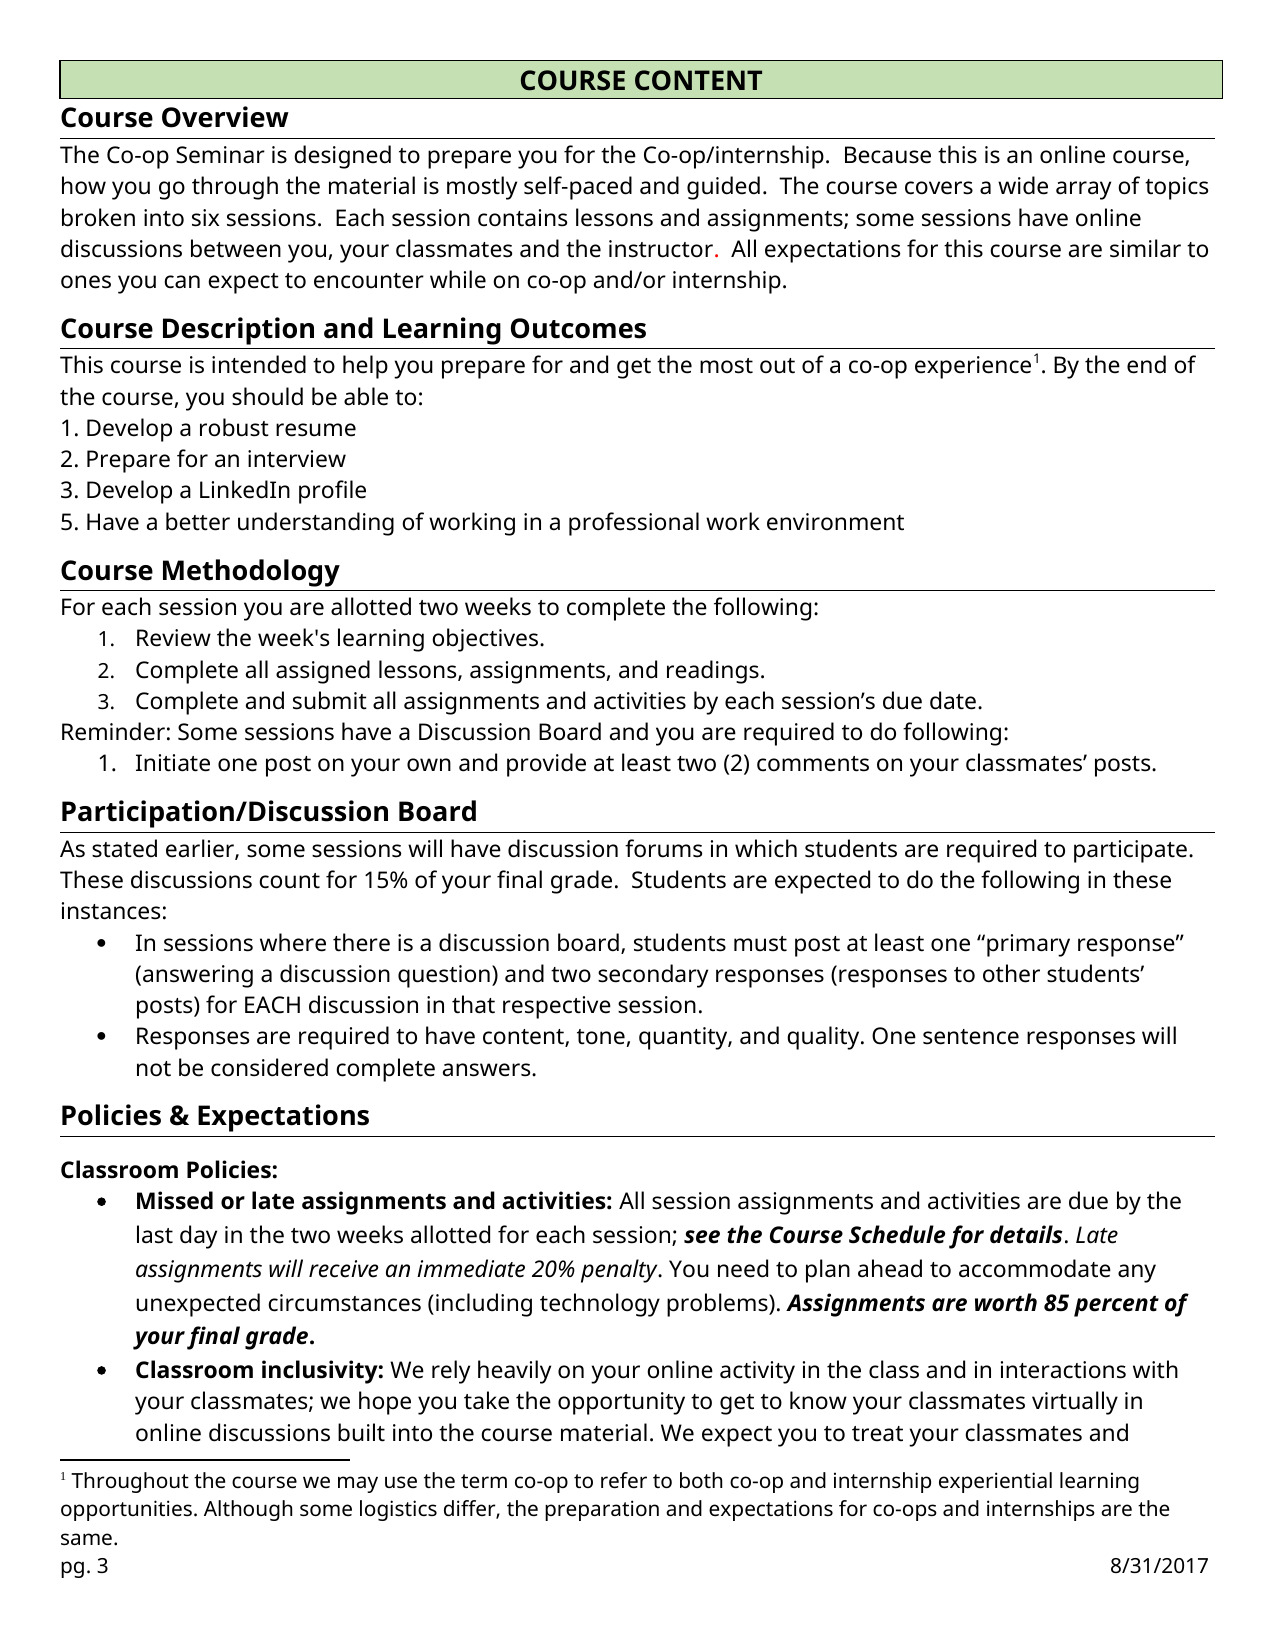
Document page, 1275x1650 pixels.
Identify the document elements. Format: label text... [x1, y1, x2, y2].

text Course Description and Learning Outcomes [60, 309, 1215, 348]
text The Co-op Seminar is designed to prepare you for the Co-op/internship. Because this is an online course, how you go through the material is mostly self-paced and guided. The course covers a wide array of topics broken into six sessions. Each session contains lessons and assignments; some sessions have online discussions between you, your classmates and the instructor. All expectations for this course are similar to ones you can expect to encounter while on co-op and/or internship. [60, 139, 1215, 295]
list Complete all assigned lessons, assignments, and readings. [97, 653, 1215, 685]
list Review the week's learning objectives. [97, 622, 1215, 653]
list In sessions where there is a discussion board, students must post at least one “primary response” (answering a discussion question) and two secondary responses (responses to other students’ posts) for EACH discussion in that respective session. [97, 926, 1215, 1020]
text 2. Prepare for an interview [60, 443, 1215, 474]
table_header COURSE CONTENT [61, 61, 1222, 98]
text 3. Develop a LinkedIn profile [60, 474, 1215, 506]
text 5. Have a better understanding of working in a professional work environment [60, 506, 1215, 537]
text Classroom Policies: [60, 1154, 1215, 1185]
list Missed or late assignments and activities: All session assignments and activities are due by the last day in the two weeks allotted for each session; see the Course Schedule for details. Late assignments will receive an immediate 20% penalty. You need to plan ahead to accommodate any unexpected circumstances (including technology problems). Assignments are worth 85 percent of your final grade. [97, 1185, 1215, 1351]
text 1. Develop a robust resume [60, 412, 1215, 443]
text Reminder: Some sessions have a Discussion Board and you are required to do following: [60, 716, 1215, 747]
text For each session you are allotted two weeks to complete the following: [60, 591, 1215, 622]
text This course is intended to help you prepare for and get the most out of a co-op experience. By the end of the course, you should be able to: [60, 349, 1215, 412]
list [97, 1354, 1215, 1448]
text As stated earlier, some sessions will have discussion forums in which students are required to participate. These discussions count for 15% of your final grade. Students are expected to do the following in these instances: [60, 833, 1215, 926]
list Responses are required to have content, tone, quantity, and quality. One sentence responses will not be considered complete answers. [97, 1020, 1215, 1083]
list Complete and submit all assignments and activities by each session’s due date. [97, 685, 1215, 716]
text Policies & Expectations [60, 1097, 1215, 1136]
text Course Overview [60, 99, 1215, 138]
list Initiate one post on your own and provide at least two (2) comments on your classmates’ posts. [97, 747, 1215, 778]
text Participation/Discussion Board [60, 793, 1215, 832]
text Course Methodology [60, 551, 1215, 590]
